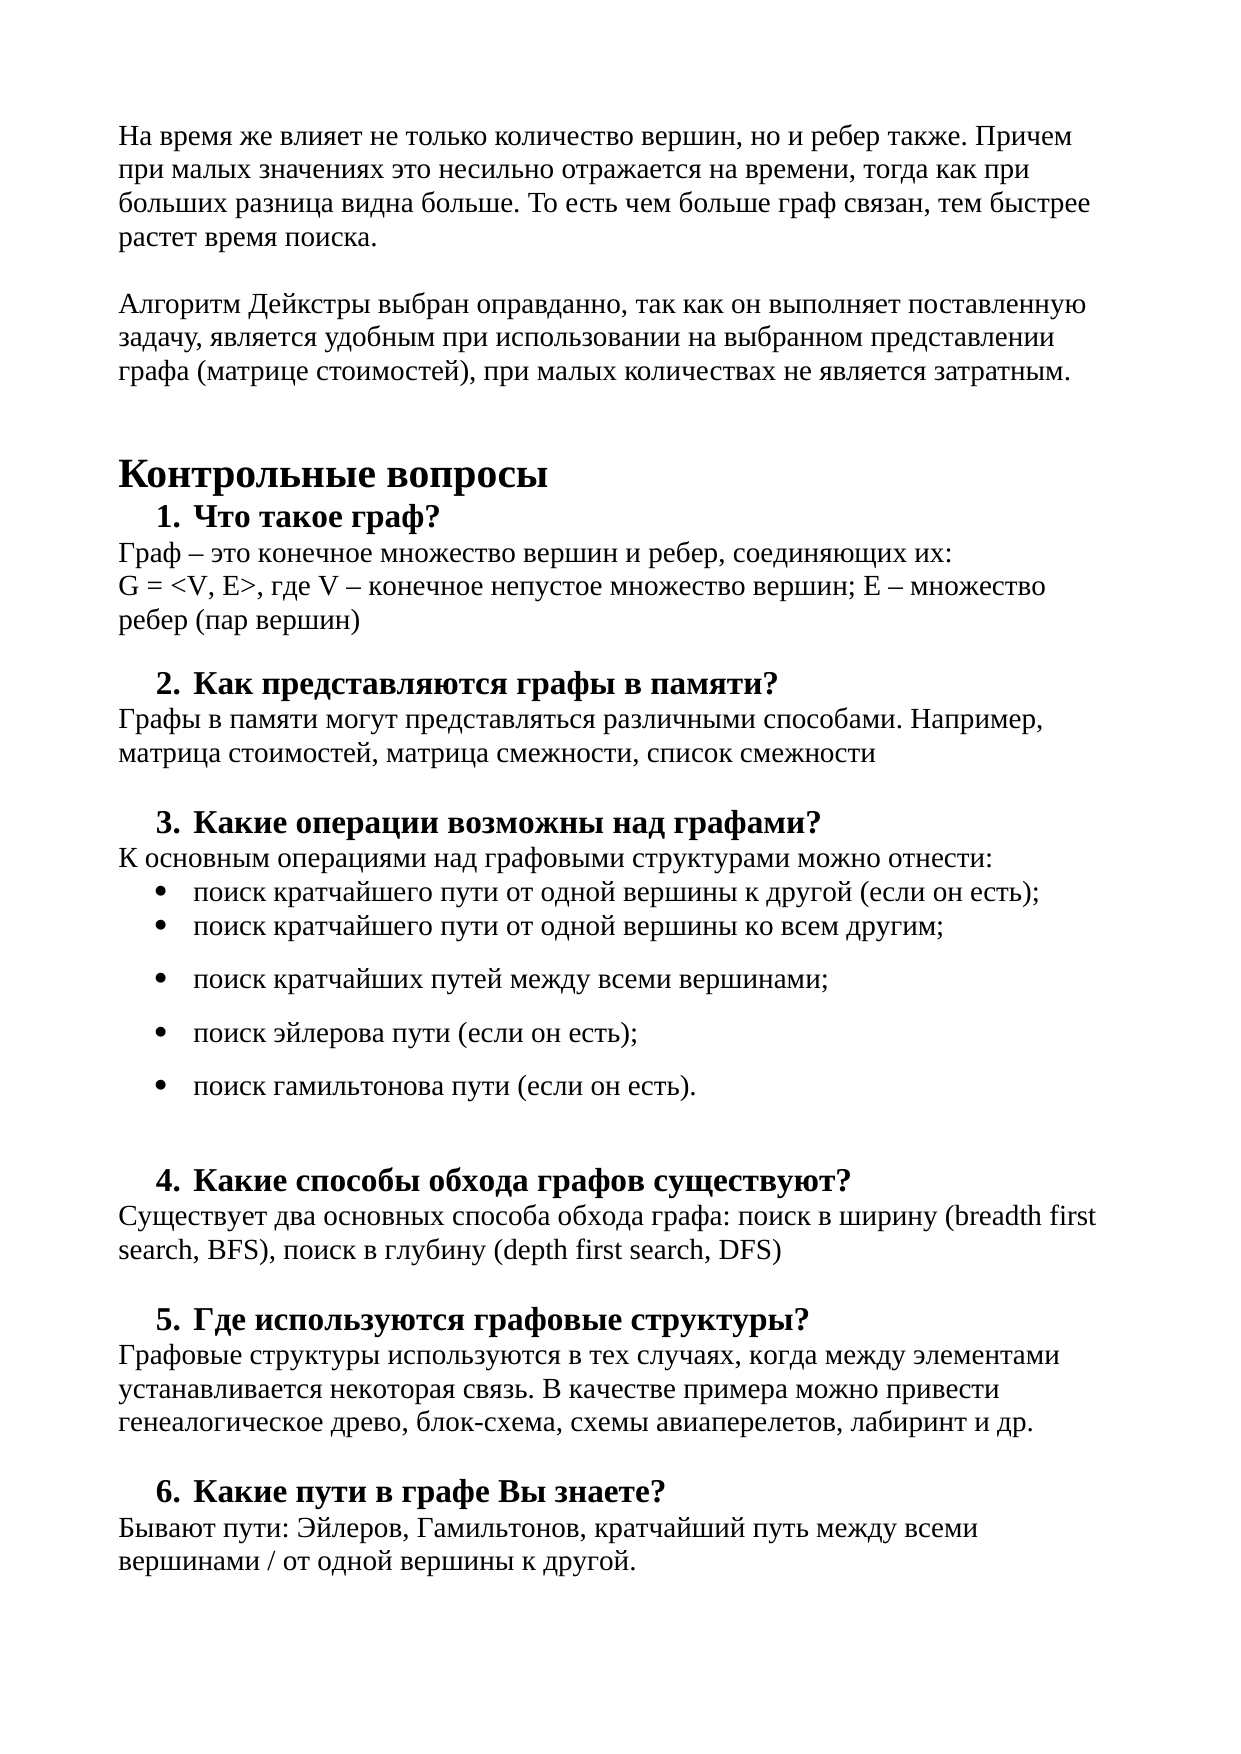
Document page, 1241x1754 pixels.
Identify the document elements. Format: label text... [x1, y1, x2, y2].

text G = <V, E>, где V – конечное непустое множество вершин; Е – множество ребер (пар вершин) [118, 568, 1122, 636]
list поиск кратчайшего пути от одной вершины ко всем другим; [156, 908, 1122, 941]
list Что такое граф? [156, 497, 1122, 535]
text Алгоритм Дейкстры выбран оправданно, так как он выполняет поставленную задачу, является удобным при использовании на выбранном представлении графа (матрице стоимостей), при малых количествах не является затратным. [118, 286, 1122, 386]
text Бывают пути: Эйлеров, Гамильтонов, кратчайший путь между всеми вершинами / от одной вершины к другой. [118, 1510, 1122, 1577]
list Как представляются графы в памяти? [156, 663, 1122, 702]
list Какие пути в графе Вы знаете? [156, 1472, 1122, 1510]
list поиск кратчайших путей между всеми вершинами; [156, 961, 1122, 995]
list Какие способы обхода графов существуют? [156, 1160, 1122, 1198]
text На время же влияет не только количество вершин, но и ребер также. Причем при малых значениях это несильно отражается на времени, тогда как при больших разница видна больше. То есть чем больше граф связан, тем быстрее растет время поиска. [118, 118, 1122, 252]
text Контрольные вопросы [118, 449, 1122, 497]
text Графовые структуры используются в тех случаях, когда между элементами устанавливается некоторая связь. В качестве примера можно привести генеалогическое древо, блок-схема, схемы авиаперелетов, лабиринт и др. [118, 1337, 1122, 1438]
list Какие операции возможны над графами? [156, 802, 1122, 841]
text К основным операциями над графовыми структурами можно отнести: [118, 841, 1122, 874]
text Граф – это конечное множество вершин и ребер, соединяющих их: [118, 535, 1122, 568]
list поиск кратчайшего пути от одной вершины к другой (если он есть); [156, 874, 1122, 908]
list Где используются графовые структуры? [156, 1299, 1122, 1337]
list поиск эйлерова пути (если он есть); [156, 1015, 1122, 1048]
list поиск гамильтонова пути (если он есть). [156, 1068, 1122, 1102]
text Графы в памяти могут представляться различными способами. Например, матрица стоимостей, матрица смежности, список смежности [118, 702, 1122, 769]
text Существует два основных способа обхода графа: поиск в ширину (breadth first search, BFS), поиск в глубину (depth first search, DFS) [118, 1198, 1122, 1266]
